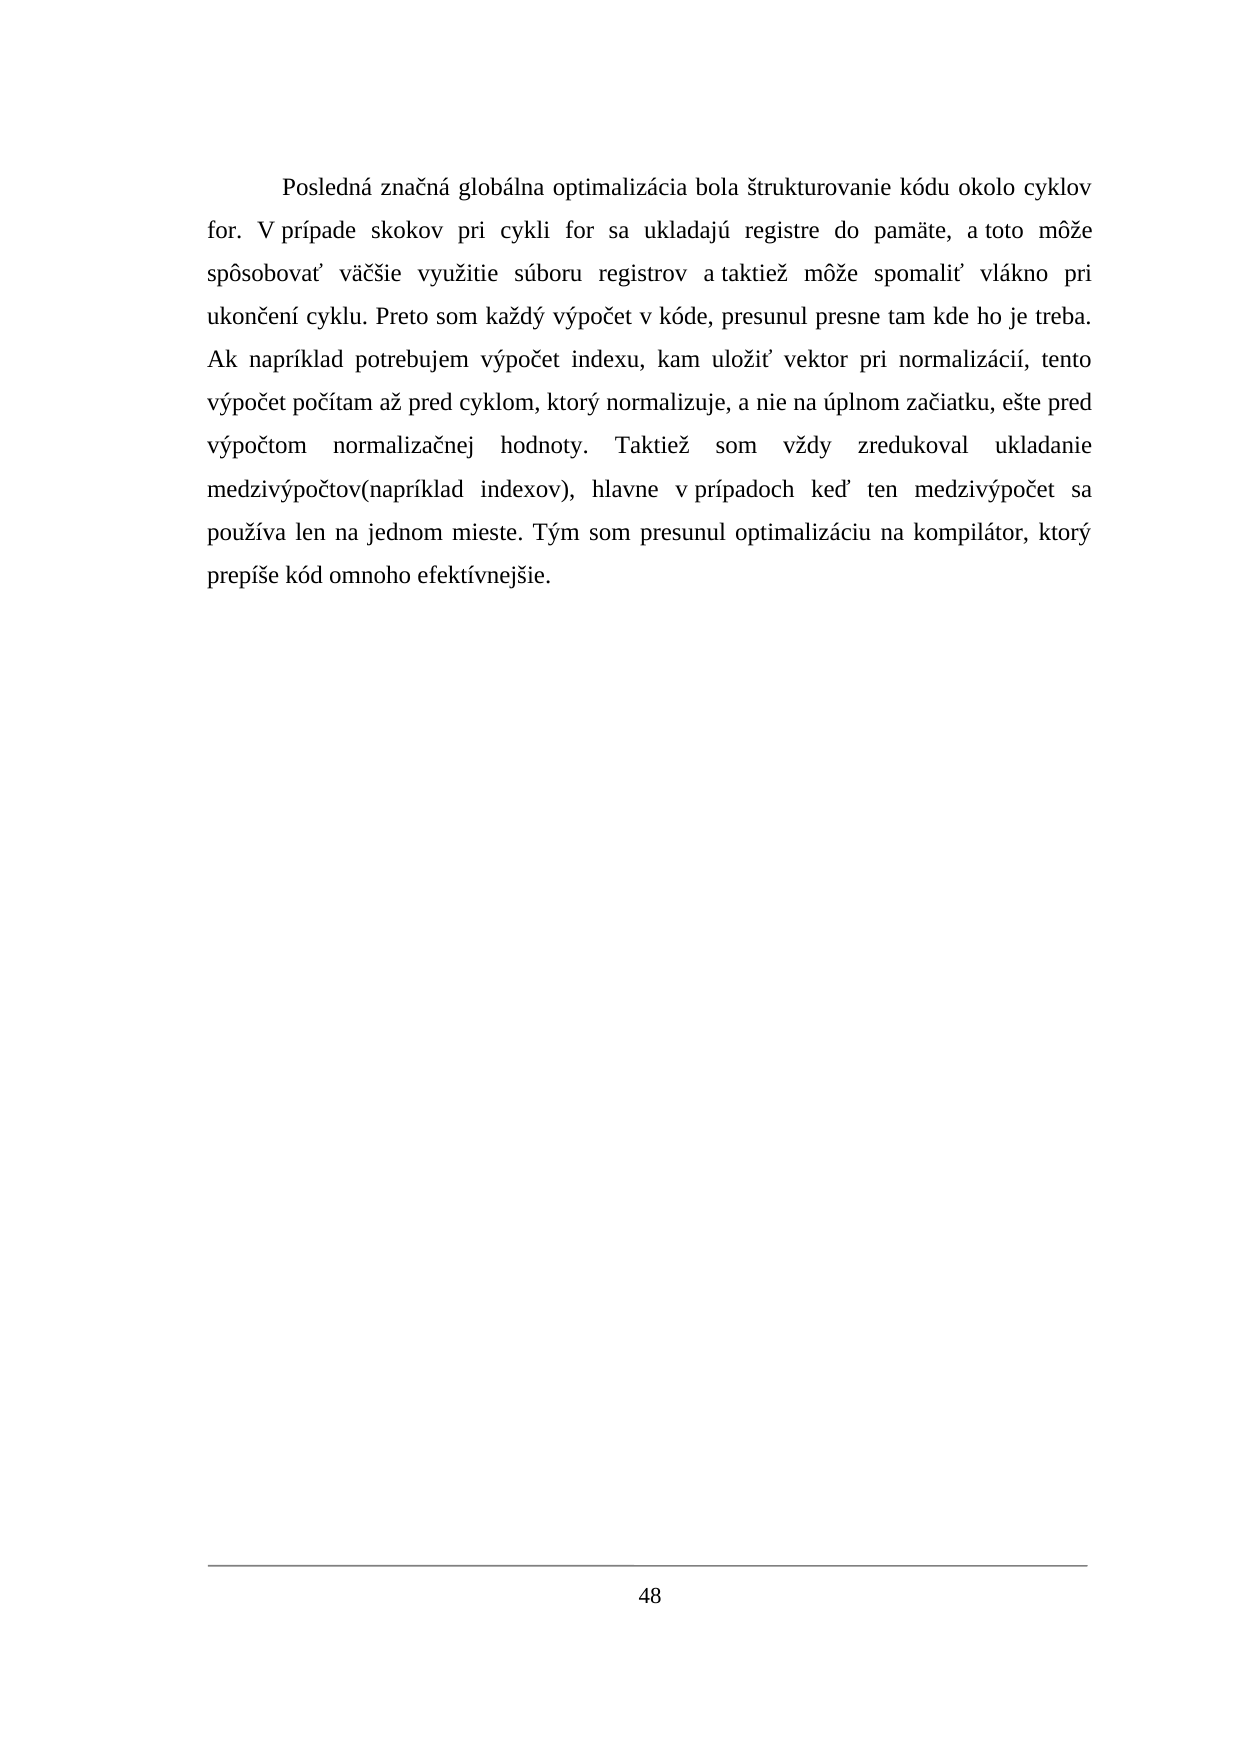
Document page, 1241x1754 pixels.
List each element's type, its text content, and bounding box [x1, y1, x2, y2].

text Posledná značná globálna optimalizácia bola štrukturovanie kódu okolo cyklov for. V prípade skokov pri cykli for sa ukladajú registre do pamäte, a toto môže spôsobovať väčšie využitie súboru registrov a taktiež môže spomaliť vlákno pri ukončení cyklu. Preto som každý výpočet v kóde, presunul presne tam kde ho je treba. Ak napríklad potrebujem výpočet indexu, kam uložiť vektor pri normalizácií, tento výpočet počítam až pred cyklom, ktorý normalizuje, a nie na úplnom začiatku, ešte pred výpočtom normalizačnej hodnoty. Taktiež som vždy zredukoval ukladanie medzivýpočtov(napríklad indexov), hlavne v prípadoch keď ten medzivýpočet sa používa len na jednom mieste. Tým som presunul optimalizáciu na kompilátor, ktorý prepíše kód omnoho efektívnejšie. [207, 172, 1092, 589]
